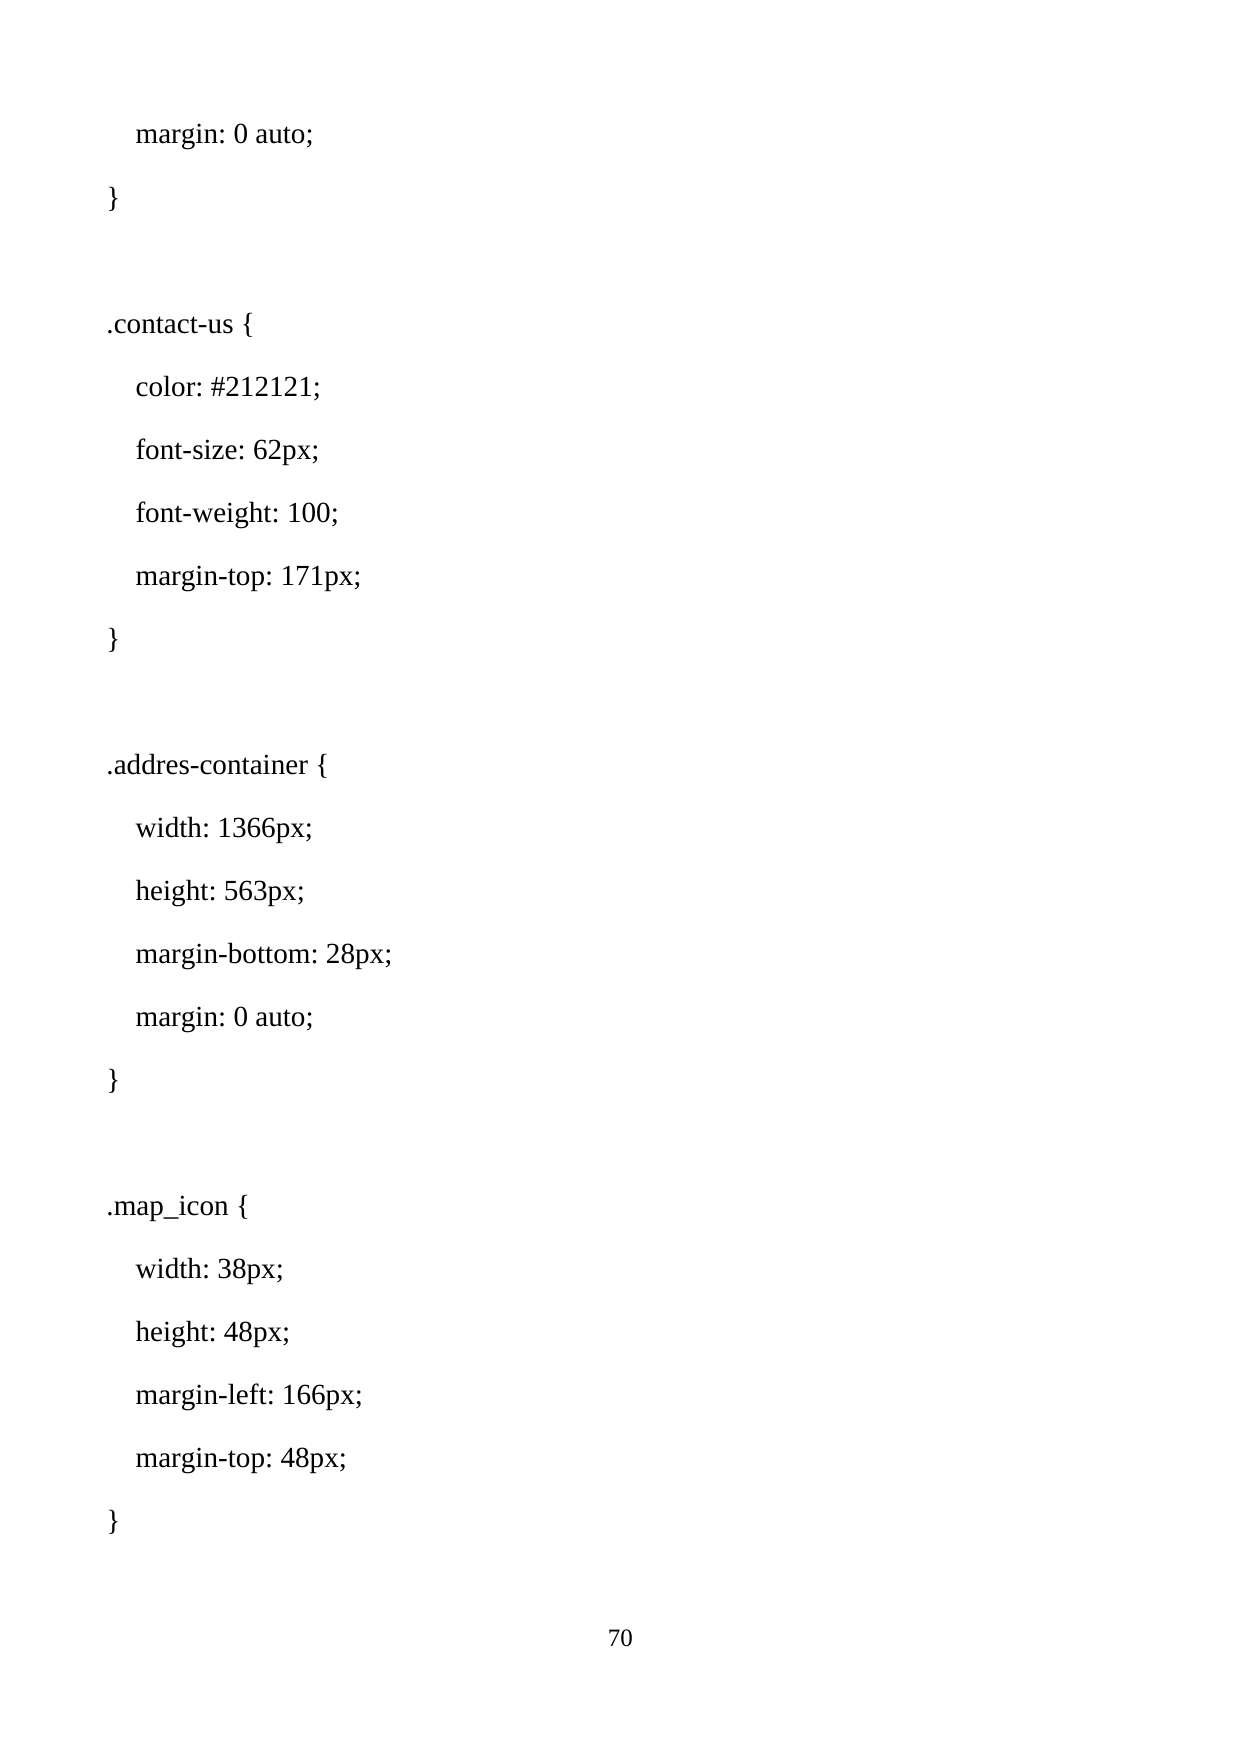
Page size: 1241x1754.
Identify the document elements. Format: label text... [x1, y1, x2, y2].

text } [106, 180, 1211, 213]
text .contact-us { [106, 306, 1211, 339]
text margin: 0 auto; [106, 999, 1211, 1032]
text margin-left: 166px; [106, 1377, 1211, 1411]
text .map_icon { [106, 1188, 1211, 1222]
text font-weight: 100; [106, 495, 1211, 528]
text color: #212121; [106, 369, 1211, 402]
text margin-top: 48px; [106, 1440, 1211, 1474]
text width: 1366px; [106, 810, 1211, 843]
text .addres-container { [106, 747, 1211, 780]
text margin-top: 171px; [106, 558, 1211, 591]
text height: 563px; [106, 873, 1211, 906]
text margin: 0 auto; [106, 117, 1211, 150]
text margin-bottom: 28px; [106, 936, 1211, 969]
text width: 38px; [106, 1251, 1211, 1284]
text height: 48px; [106, 1314, 1211, 1348]
text } [106, 621, 1211, 654]
text } [106, 1503, 1211, 1537]
text font-size: 62px; [106, 432, 1211, 465]
text } [106, 1062, 1211, 1096]
